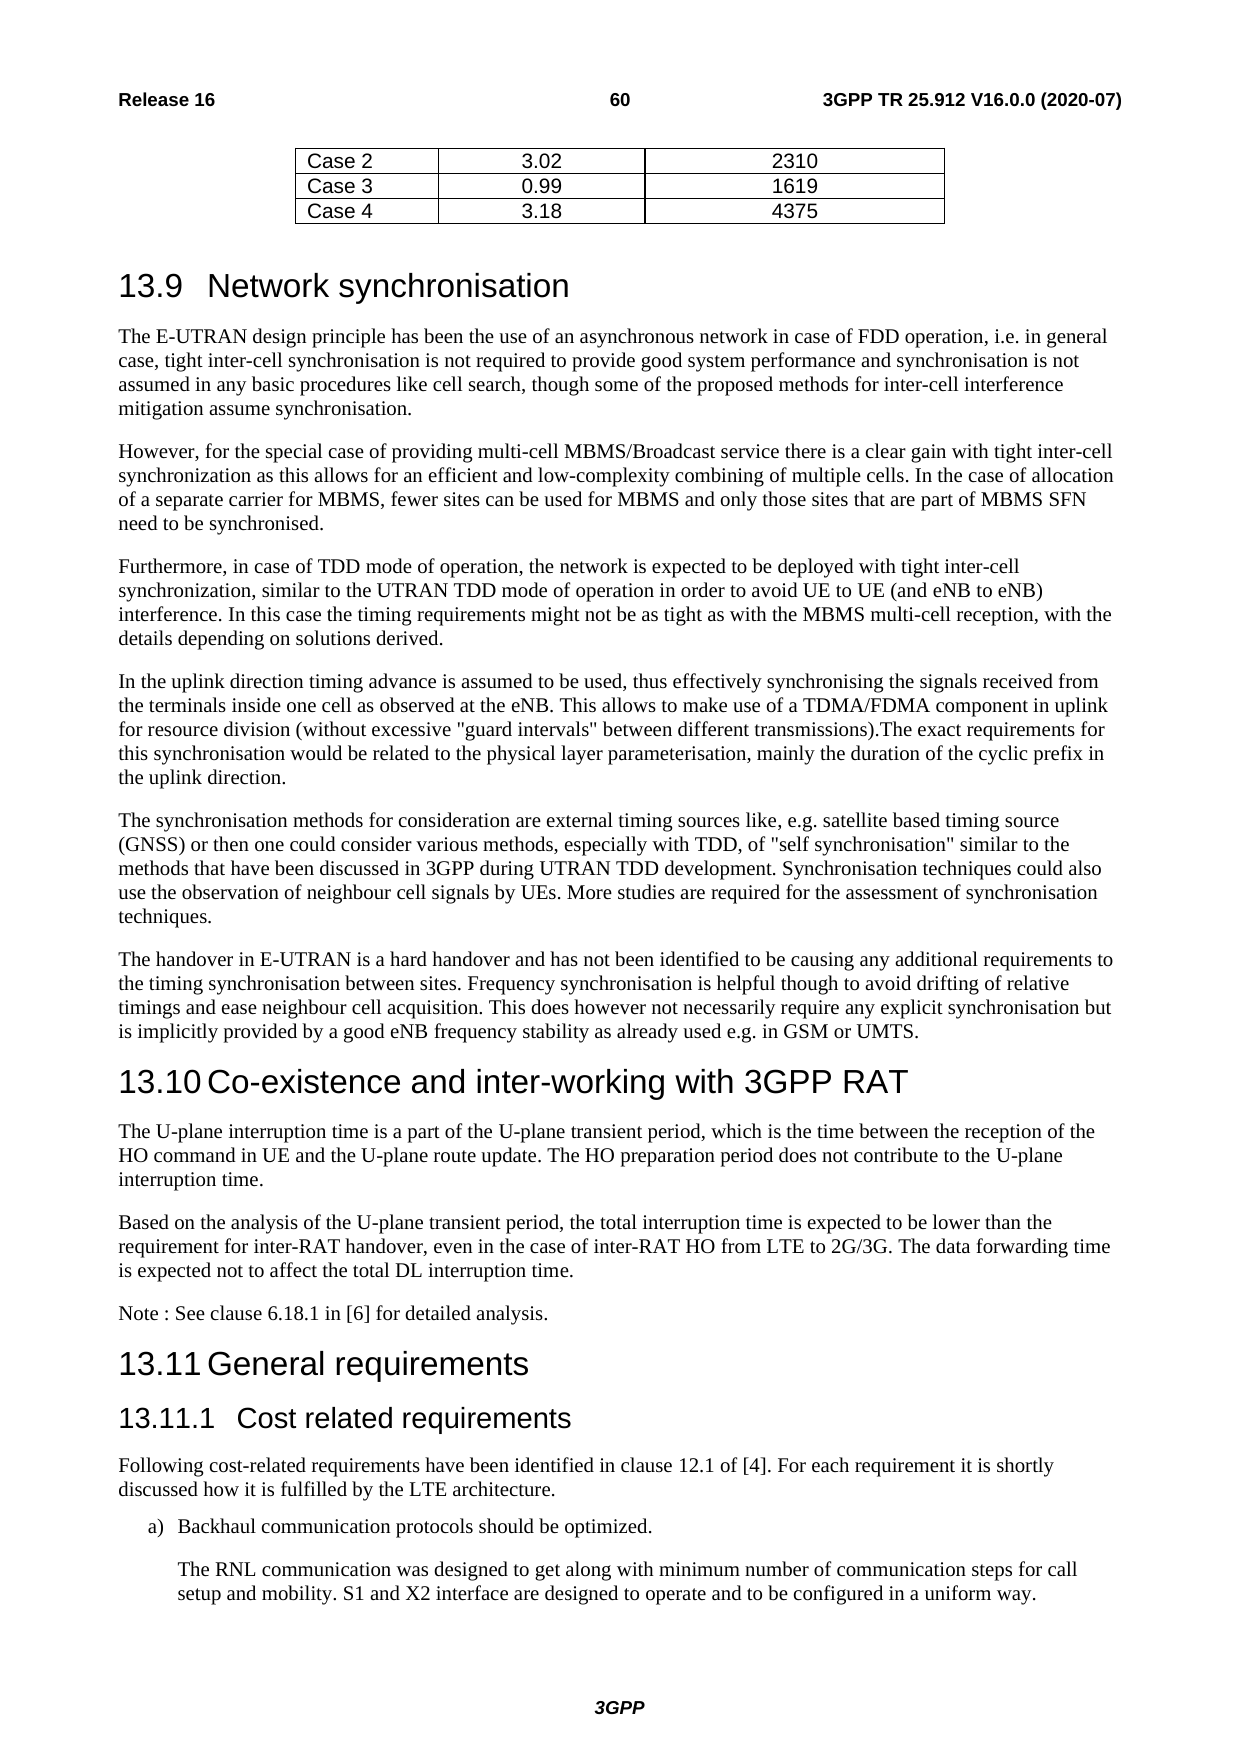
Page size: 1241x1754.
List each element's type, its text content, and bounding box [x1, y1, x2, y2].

text a) Backhaul communication protocols should be optimized. [148, 1514, 1122, 1538]
text The synchronisation methods for consideration are external timing sources like, e.g. satellite based timing source (GNSS) or then one could consider various methods, especially with TDD, of "self synchronisation" similar to the methods that have been discussed in 3GPP during UTRAN TDD development. Synchronisation techniques could also use the observation of neighbour cell signals by UEs. More studies are required for the assessment of synchronisation techniques. [118, 808, 1122, 928]
text Note : See clause 6.18.1 in [6] for detailed analysis. [118, 1301, 1122, 1325]
table_cell 0.99 [439, 174, 644, 197]
text The RNL communication was designed to get along with minimum number of communication steps for call setup and mobility. S1 and X2 interface are designed to operate and to be configured in a uniform way. [148, 1556, 1122, 1604]
text However, for the special case of providing multi-cell MBMS/Broadcast service there is a clear gain with tight inter-cell synchronization as this allows for an efficient and low-complexity combining of multiple cells. In the case of allocation of a separate carrier for MBMS, fewer sites can be used for MBMS and only those sites that are part of MBMS SFN need to be synchronised. [118, 438, 1122, 535]
text The U-plane interruption time is a part of the U-plane transient period, which is the time between the reception of the HO command in UE and the U-plane route update. The HO preparation period does not contribute to the U-plane interruption time. [118, 1119, 1122, 1191]
subtitle 13.9 Network synchronisation [118, 266, 1122, 305]
text Furthermore, in case of TDD mode of operation, the network is expected to be deployed with tight inter-cell synchronization, similar to the UTRAN TDD mode of operation in order to avoid UE to UE (and eNB to eNB) interference. In this case the timing requirements might not be as tight as with the MBMS multi-cell reception, with the details depending on solutions derived. [118, 553, 1122, 650]
table_cell Case 3 [296, 174, 438, 197]
subtitle 13.11 General requirements [118, 1343, 1122, 1382]
table_cell 3.18 [439, 199, 644, 222]
subtitle 13.10 Co-existence and inter-working with 3GPP RAT [118, 1062, 1122, 1100]
table_cell 4375 [646, 199, 944, 222]
table_cell Case 2 [296, 149, 438, 172]
text Based on the analysis of the U-plane transient period, the total interruption time is expected to be lower than the requirement for inter-RAT handover, even in the case of inter-RAT HO from LTE to 2G/3G. The data forwarding time is expected not to affect the total DL interruption time. [118, 1210, 1122, 1282]
table_cell 3.02 [439, 149, 644, 172]
text The handover in E-UTRAN is a hard handover and has not been identified to be causing any additional requirements to the timing synchronisation between sites. Frequency synchronisation is helpful though to avoid drifting of relative timings and ease neighbour cell acquisition. This does however not necessarily require any explicit synchronisation but is implicitly provided by a good eNB frequency stability as already used e.g. in GSM or UMTS. [118, 947, 1122, 1043]
subtitle 13.11.1 Cost related requirements [118, 1401, 1122, 1434]
table_cell 2310 [646, 149, 944, 172]
table_cell Case 4 [296, 199, 438, 222]
table_cell 1619 [646, 174, 944, 197]
text The E-UTRAN design principle has been the use of an asynchronous network in case of FDD operation, i.e. in general case, tight inter-cell synchronisation is not required to provide good system performance and synchronisation is not assumed in any basic procedures like cell search, though some of the proposed methods for inter-cell interference mitigation assume synchronisation. [118, 323, 1122, 420]
text In the uplink direction timing advance is assumed to be used, thus effectively synchronising the signals received from the terminals inside one cell as observed at the eNB. This allows to make use of a TDMA/FDMA component in uplink for resource division (without excessive "guard intervals" between different transmissions).The exact requirements for this synchronisation would be related to the physical layer parameterisation, mainly the duration of the cyclic prefix in the uplink direction. [118, 668, 1122, 789]
text Following cost-related requirements have been identified in clause 12.1 of [4]. For each requirement it is shortly discussed how it is fulfilled by the LTE architecture. [118, 1453, 1122, 1501]
